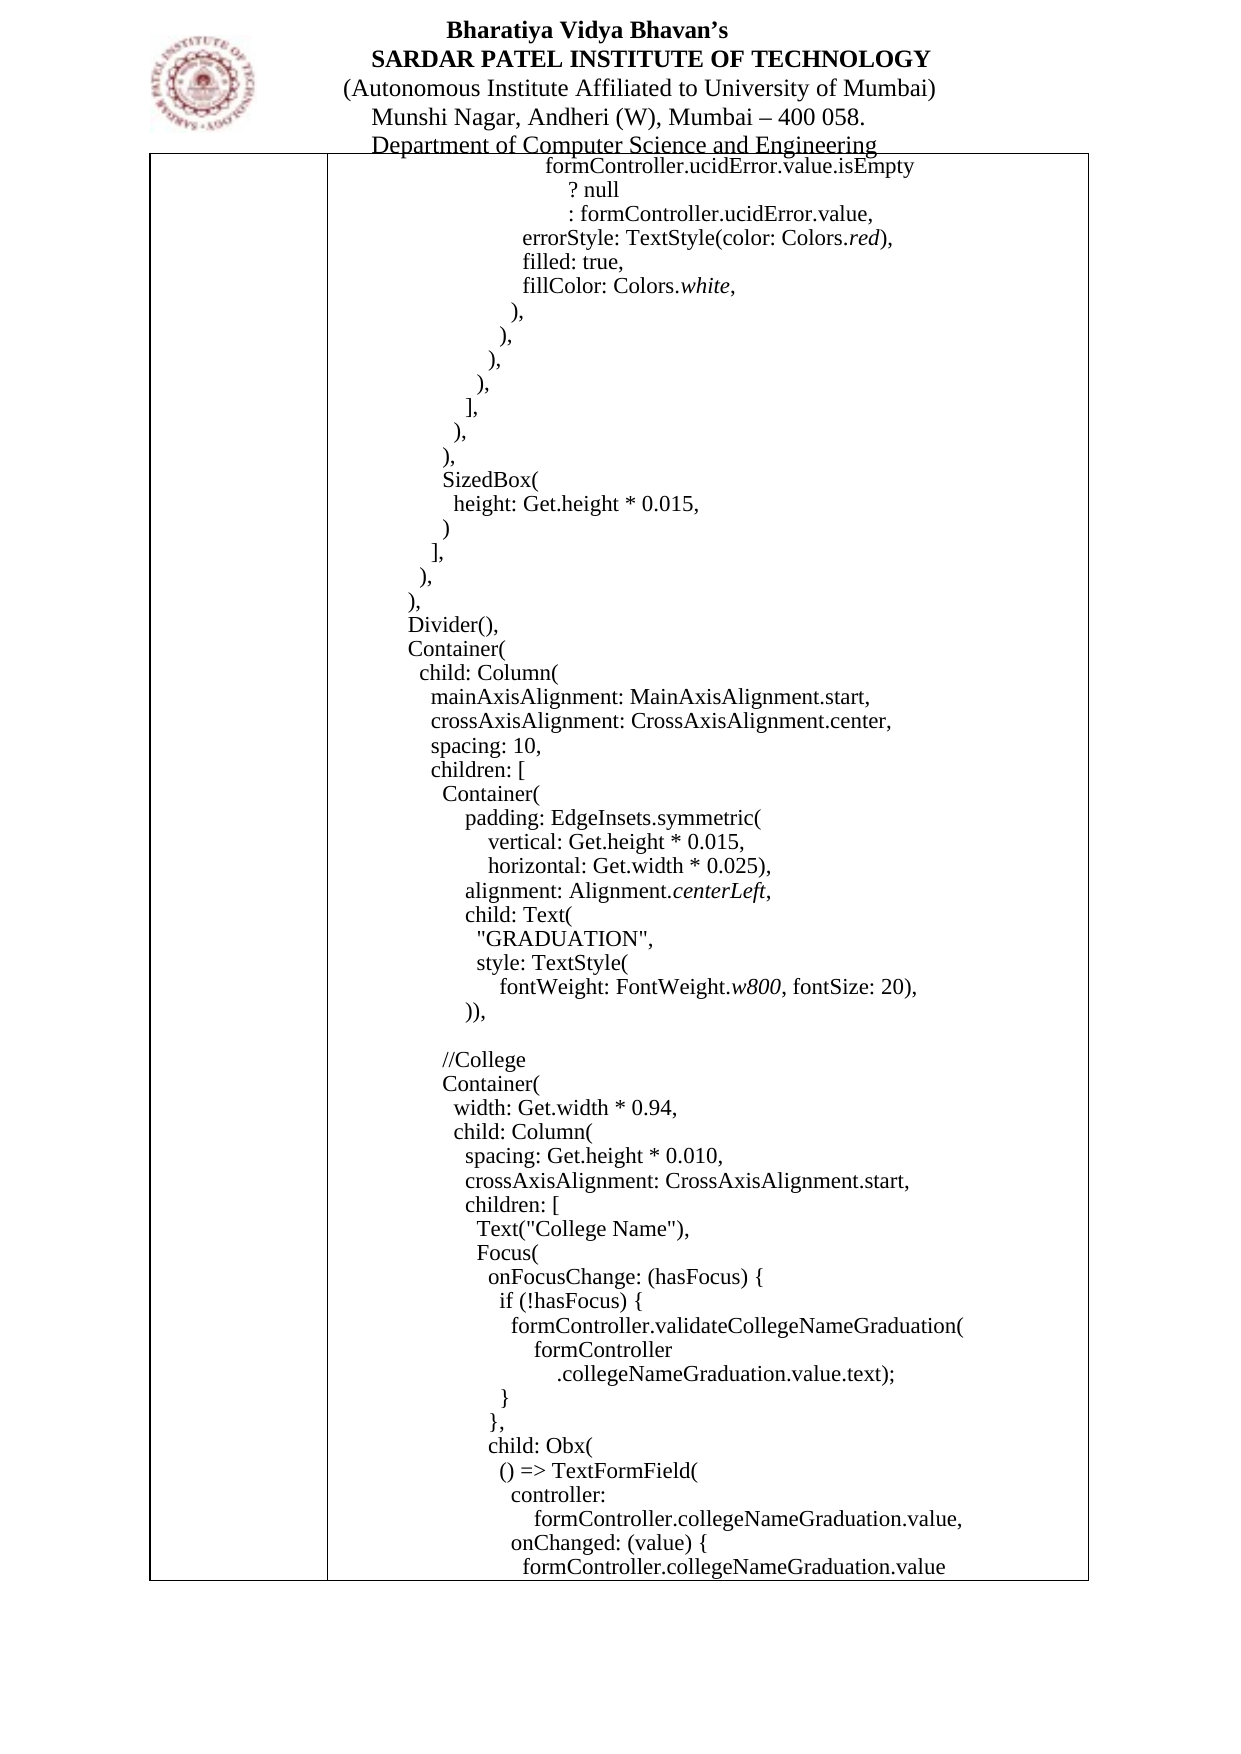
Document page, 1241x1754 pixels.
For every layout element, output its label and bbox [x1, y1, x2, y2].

table_cell [151, 154, 327, 1580]
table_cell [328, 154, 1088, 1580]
picture [150, 35, 257, 133]
